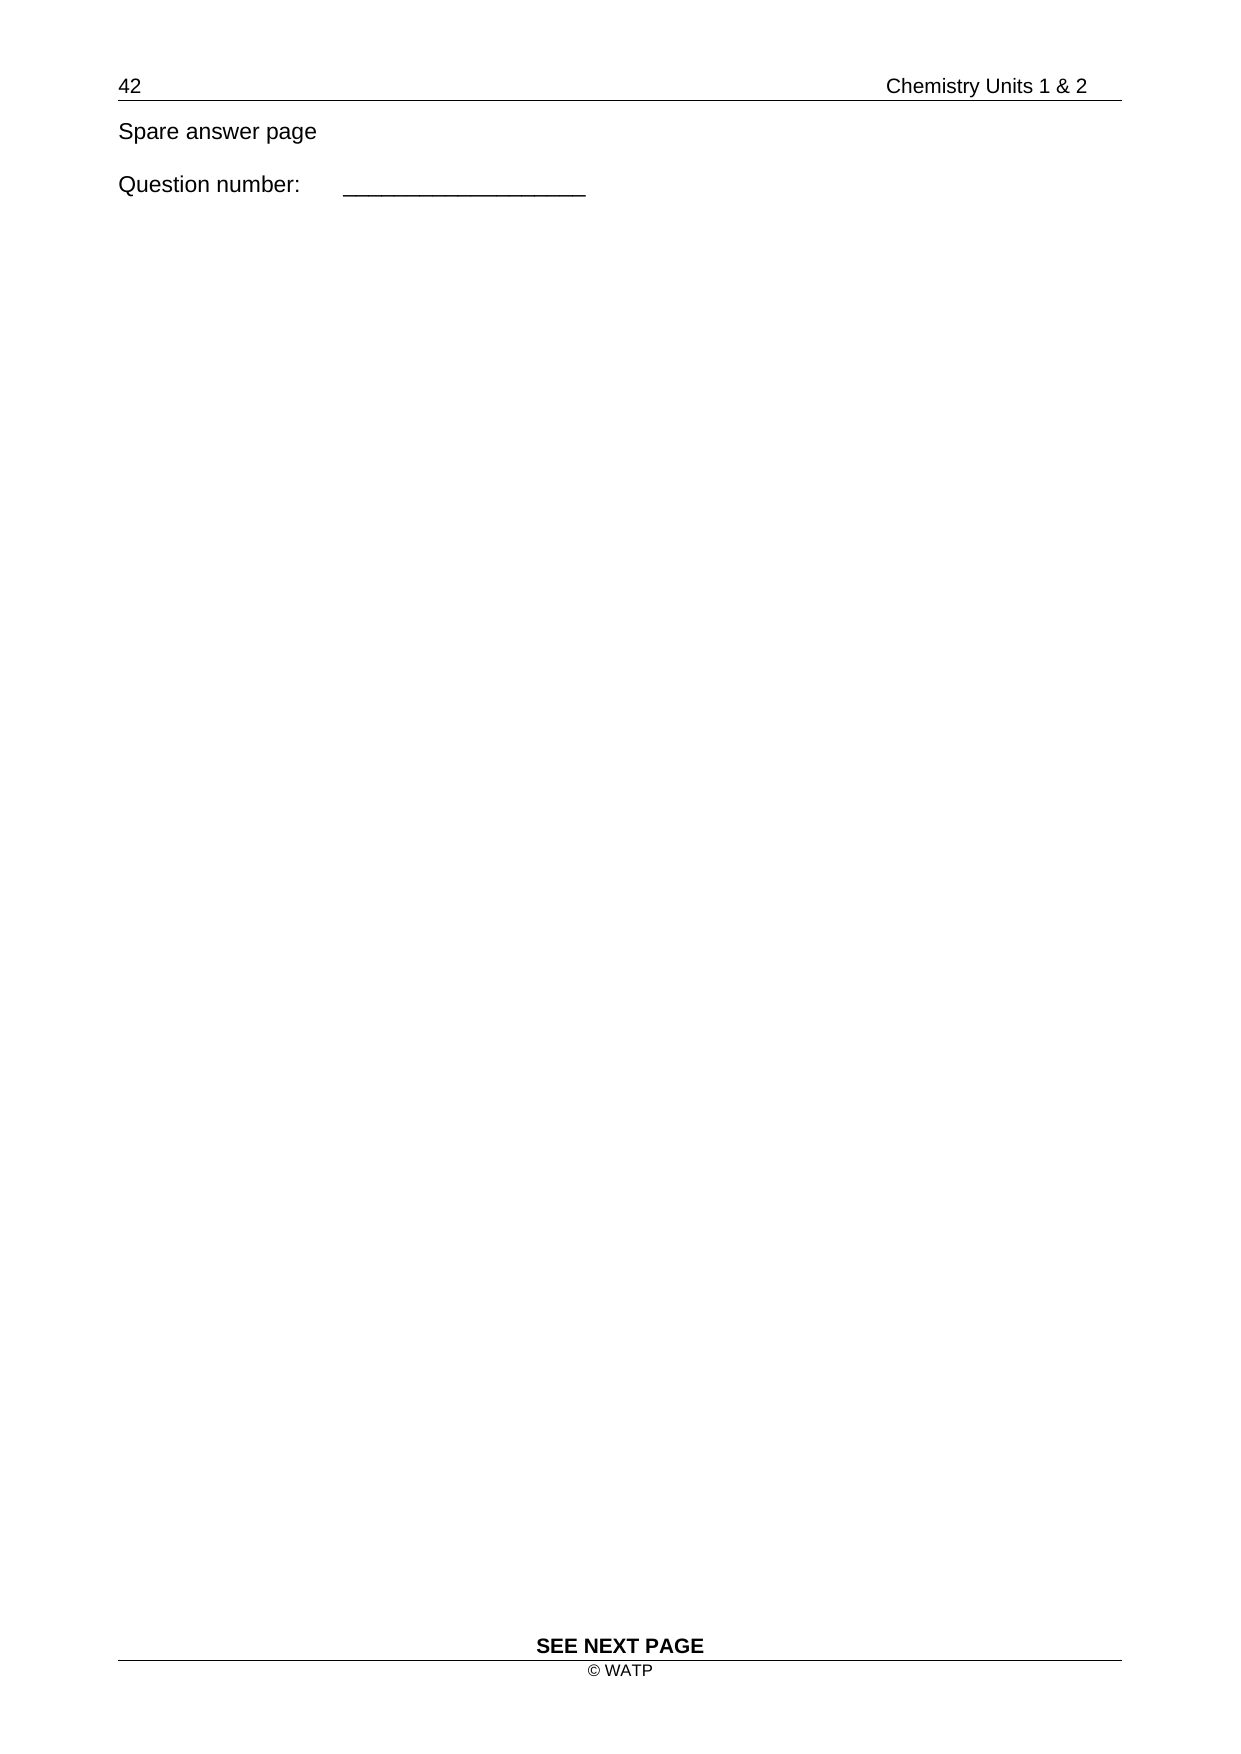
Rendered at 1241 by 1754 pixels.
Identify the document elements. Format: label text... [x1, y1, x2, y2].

text Question number: ___________________ [118, 171, 1122, 197]
text Spare answer page [118, 118, 1122, 144]
